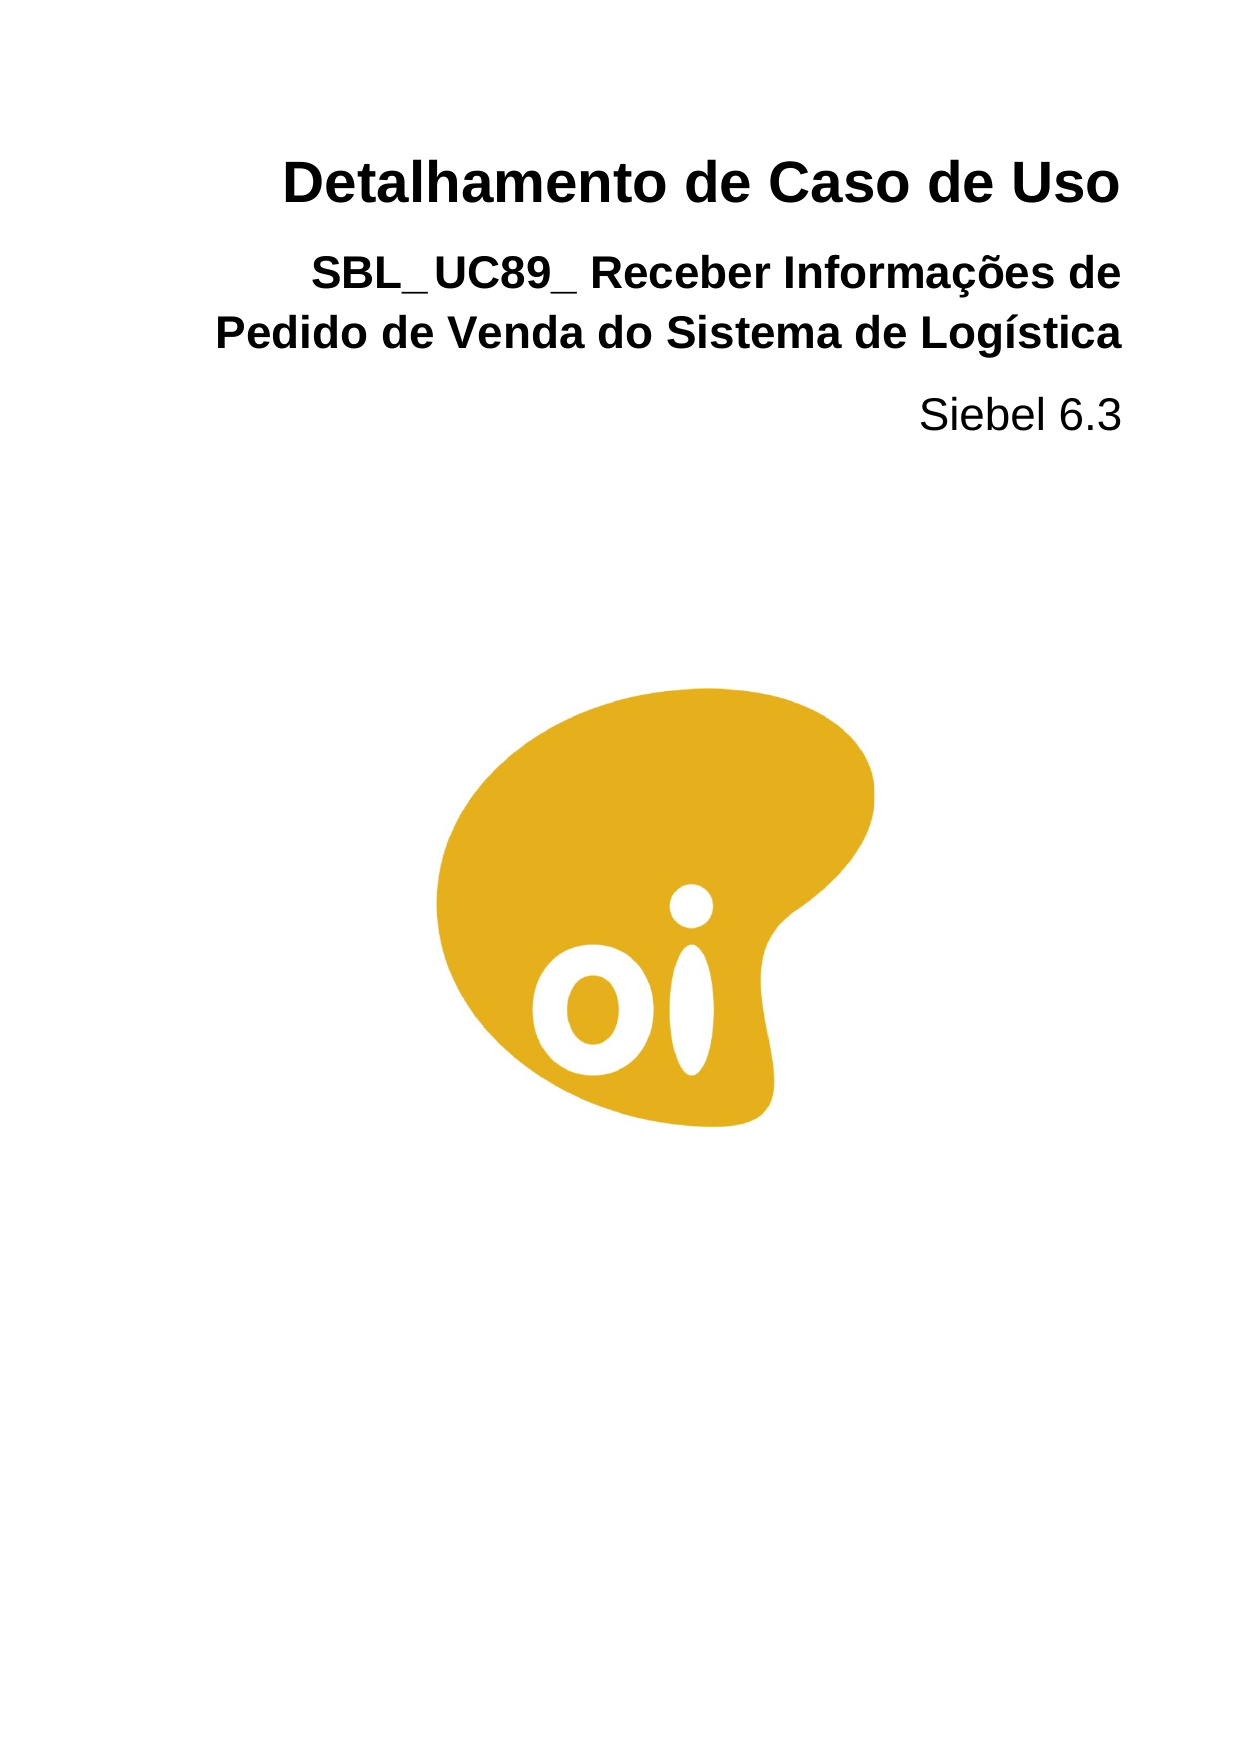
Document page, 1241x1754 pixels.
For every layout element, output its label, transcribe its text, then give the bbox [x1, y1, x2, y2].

text Detalhamento de Caso de Uso [162, 148, 1122, 215]
picture [436, 688, 875, 1127]
text Siebel 6.3 [162, 387, 1122, 440]
text SBL_ UC89_ Receber Informações de Pedido de Venda do Sistema de Logística [162, 246, 1122, 359]
